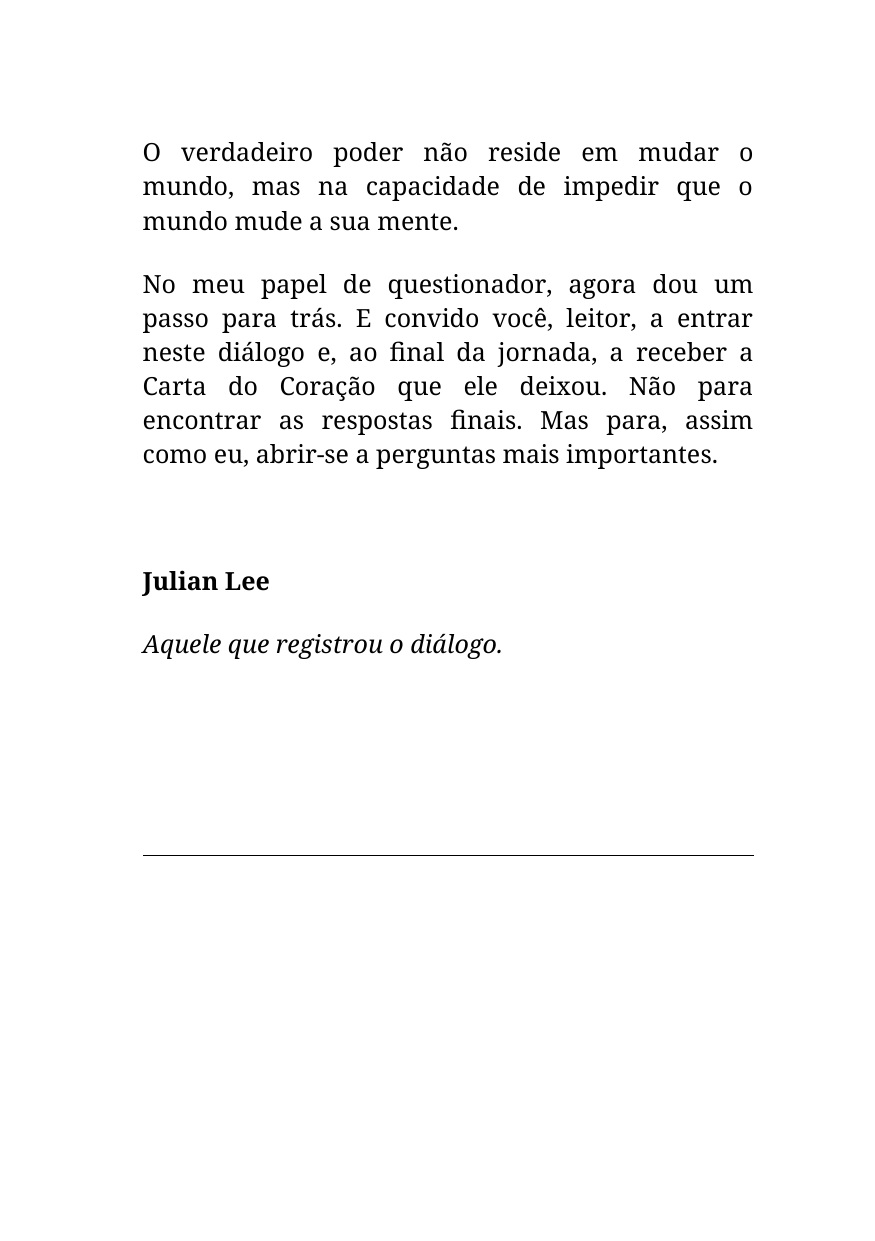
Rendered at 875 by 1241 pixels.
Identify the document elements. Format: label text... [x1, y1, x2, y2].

text No meu papel de questionador, agora dou um passo para trás. E convido você, leitor, a entrar neste diálogo e, ao final da jornada, a receber a Carta do Coração que ele deixou. Não para encontrar as respostas finais. Mas para, assim como eu, abrir-se a perguntas mais importantes. [142, 266, 754, 471]
text O verdadeiro poder não reside em mudar o mundo, mas na capacidade de impedir que o mundo mude a sua mente. [142, 135, 754, 237]
text Aquele que registrou o diálogo. [142, 626, 754, 660]
text Julian Lee [142, 563, 754, 597]
